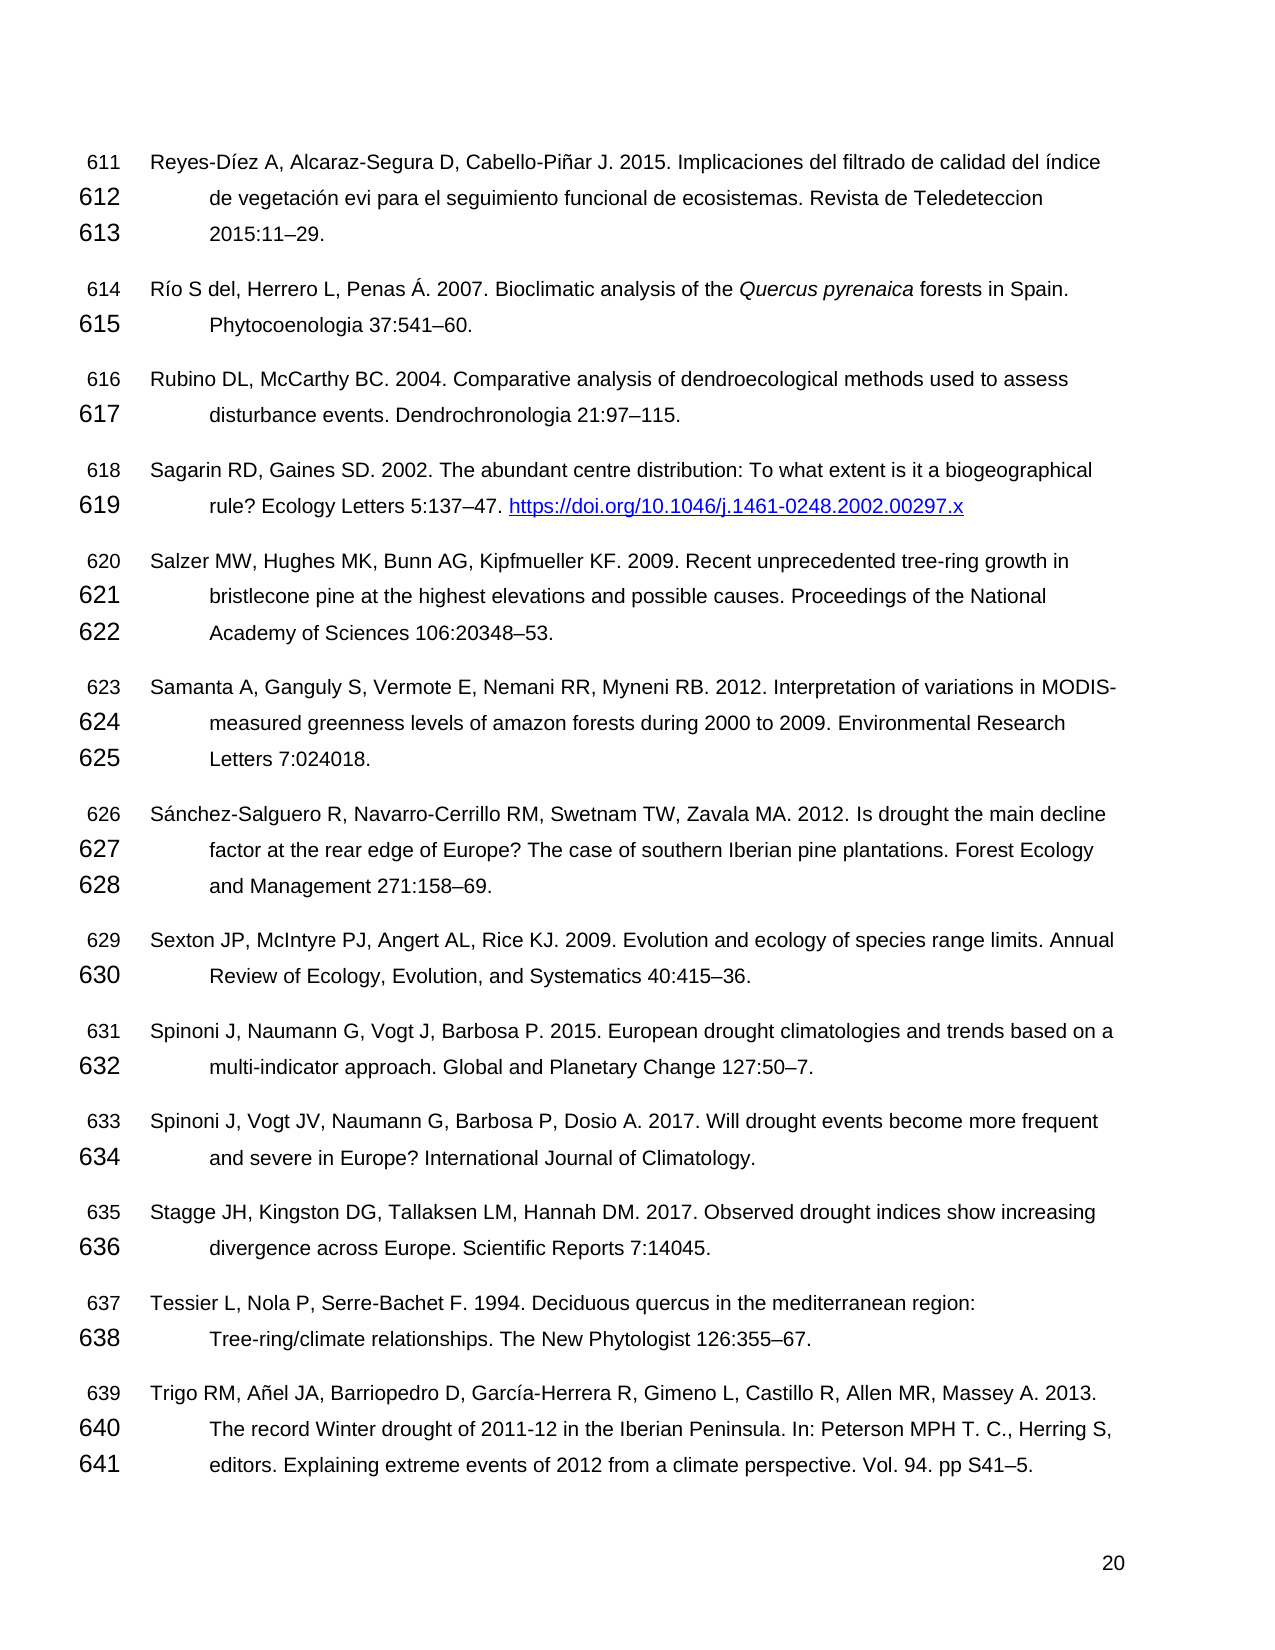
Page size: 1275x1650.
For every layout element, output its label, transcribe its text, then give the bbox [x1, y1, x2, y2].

text Sexton JP, McIntyre PJ, Angert AL, Rice KJ. 2009. Evolution and ecology of species range limits. Annual Review of Ecology, Evolution, and Systematics 40:415–36. [150, 928, 1125, 988]
text Tessier L, Nola P, Serre-Bachet F. 1994. Deciduous quercus in the mediterranean region: Tree-ring/climate relationships. The New Phytologist 126:355–67. [150, 1291, 1125, 1351]
text Reyes-Díez A, Alcaraz-Segura D, Cabello-Piñar J. 2015. Implicaciones del filtrado de calidad del índice de vegetación evi para el seguimiento funcional de ecosistemas. Revista de Teledeteccion 2015:11–29. [150, 150, 1125, 246]
text Río S del, Herrero L, Penas Á. 2007. Bioclimatic analysis of the Quercus pyrenaica forests in Spain. Phytocoenologia 37:541–60. [150, 277, 1125, 336]
text Rubino DL, McCarthy BC. 2004. Comparative analysis of dendroecological methods used to assess disturbance events. Dendrochronologia 21:97–115. [150, 367, 1125, 427]
text Trigo RM, Añel JA, Barriopedro D, García-Herrera R, Gimeno L, Castillo R, Allen MR, Massey A. 2013. The record Winter drought of 2011-12 in the Iberian Peninsula. In: Peterson MPH T. C., Herring S, editors. Explaining extreme events of 2012 from a climate perspective. Vol. 94. pp S41–5. [150, 1381, 1125, 1477]
text Samanta A, Ganguly S, Vermote E, Nemani RR, Myneni RB. 2012. Interpretation of variations in MODIS-measured greenness levels of amazon forests during 2000 to 2009. Environmental Research Letters 7:024018. [150, 675, 1125, 771]
text Salzer MW, Hughes MK, Bunn AG, Kipfmueller KF. 2009. Recent unprecedented tree-ring growth in bristlecone pine at the highest elevations and possible causes. Proceedings of the National Academy of Sciences 106:20348–53. [150, 548, 1125, 644]
text Sánchez-Salguero R, Navarro-Cerrillo RM, Swetnam TW, Zavala MA. 2012. Is drought the main decline factor at the rear edge of Europe? The case of southern Iberian pine plantations. Forest Ecology and Management 271:158–69. [150, 802, 1125, 897]
text Spinoni J, Vogt JV, Naumann G, Barbosa P, Dosio A. 2017. Will drought events become more frequent and severe in Europe? International Journal of Climatology. [150, 1109, 1125, 1169]
text Spinoni J, Naumann G, Vogt J, Barbosa P. 2015. European drought climatologies and trends based on a multi-indicator approach. Global and Planetary Change 127:50–7. [150, 1019, 1125, 1079]
text Stagge JH, Kingston DG, Tallaksen LM, Hannah DM. 2017. Observed drought indices show increasing divergence across Europe. Scientific Reports 7:14045. [150, 1200, 1125, 1260]
text Sagarin RD, Gaines SD. 2002. The abundant centre distribution: To what extent is it a biogeographical rule? Ecology Letters 5:137–47. https://doi.org/10.1046/j.1461-0248.2002.00297.x [150, 458, 1125, 518]
